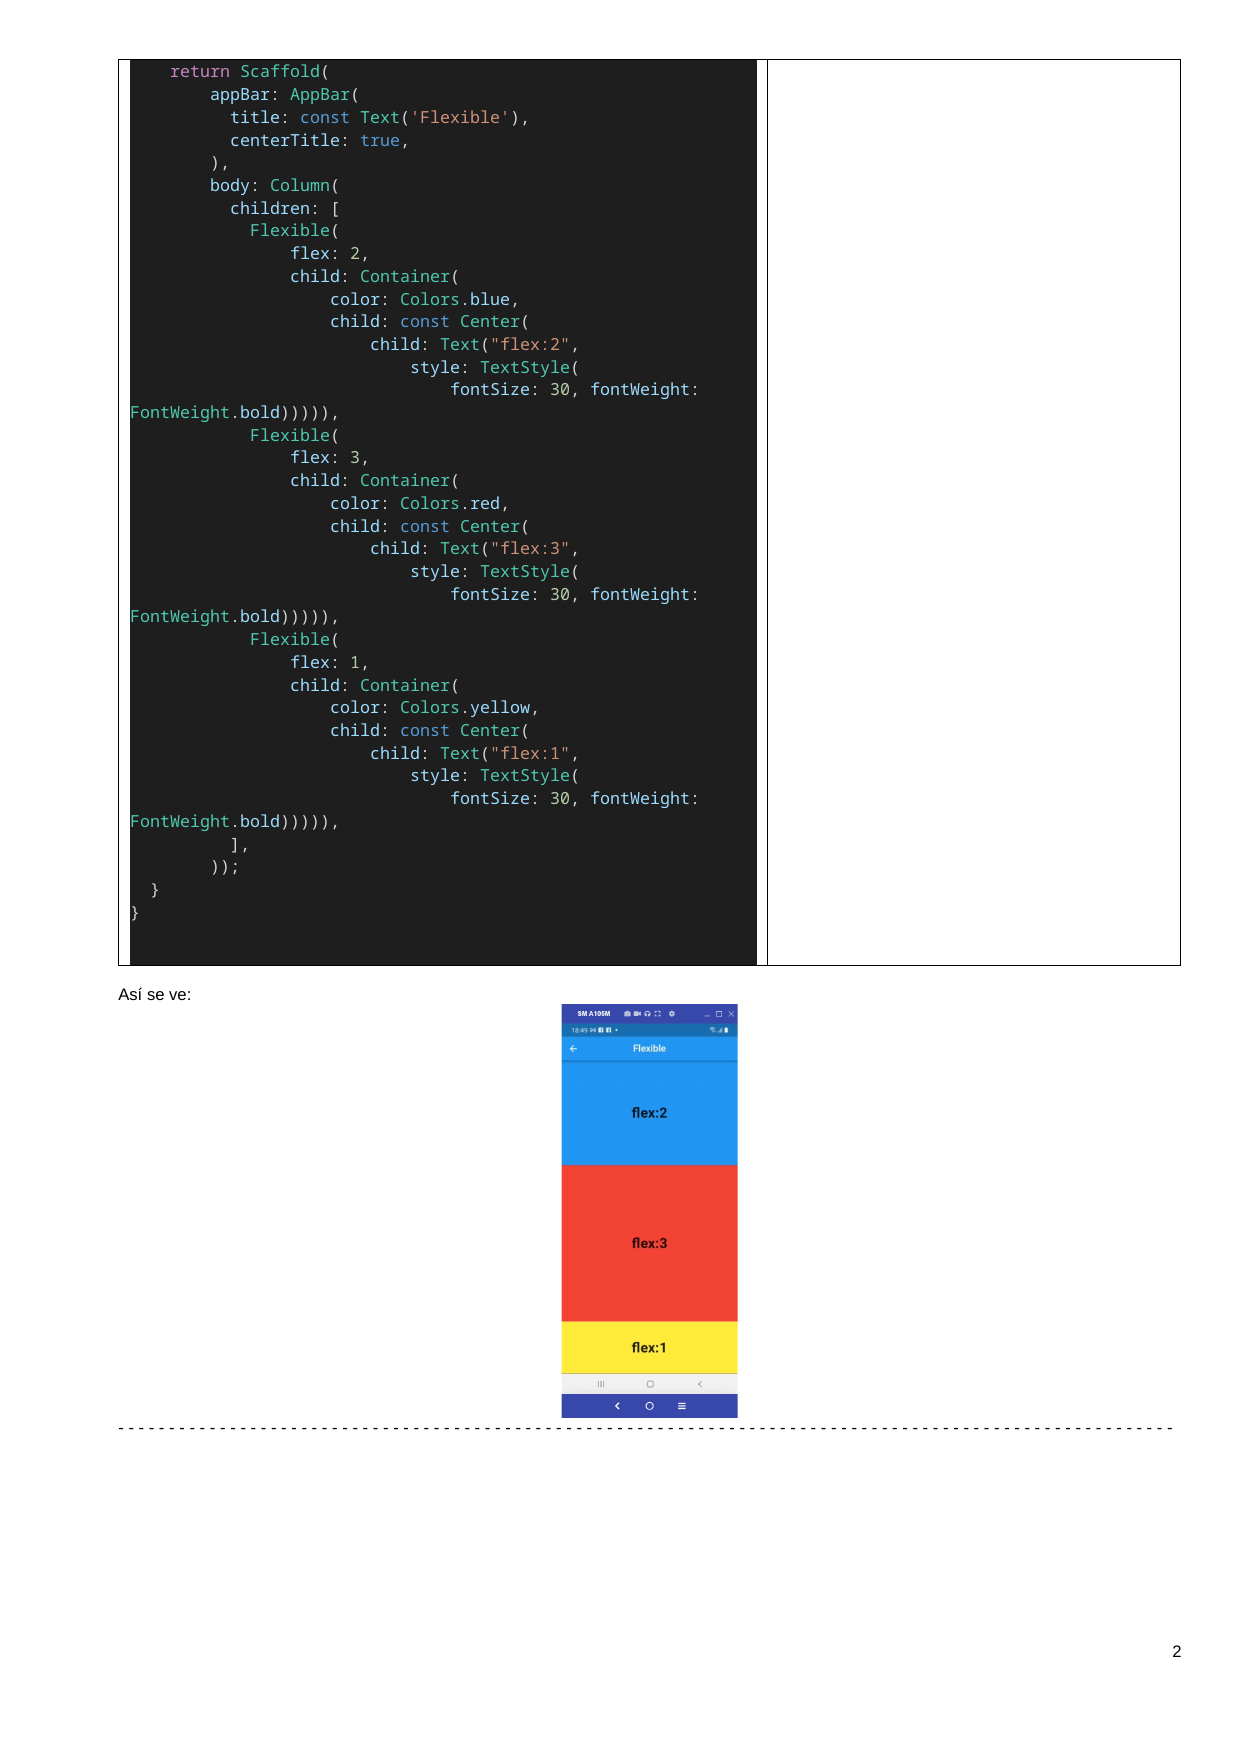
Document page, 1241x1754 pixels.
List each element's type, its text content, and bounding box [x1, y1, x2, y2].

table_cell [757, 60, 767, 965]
text - - - - - - - - - - - - - - - - - - - - - - - - - - - - - - - - - - - - - - - - - - - - - - - - - - - - - - - - - - - - - - - - - - - - - - - - - - - - - - - - - - - - - - - - - - - - - - - - - - - - - - - - [118, 1418, 1181, 1437]
text Así se ve: [118, 985, 1181, 1004]
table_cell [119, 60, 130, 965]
table_cell [768, 60, 1180, 965]
picture [561, 1004, 738, 1418]
